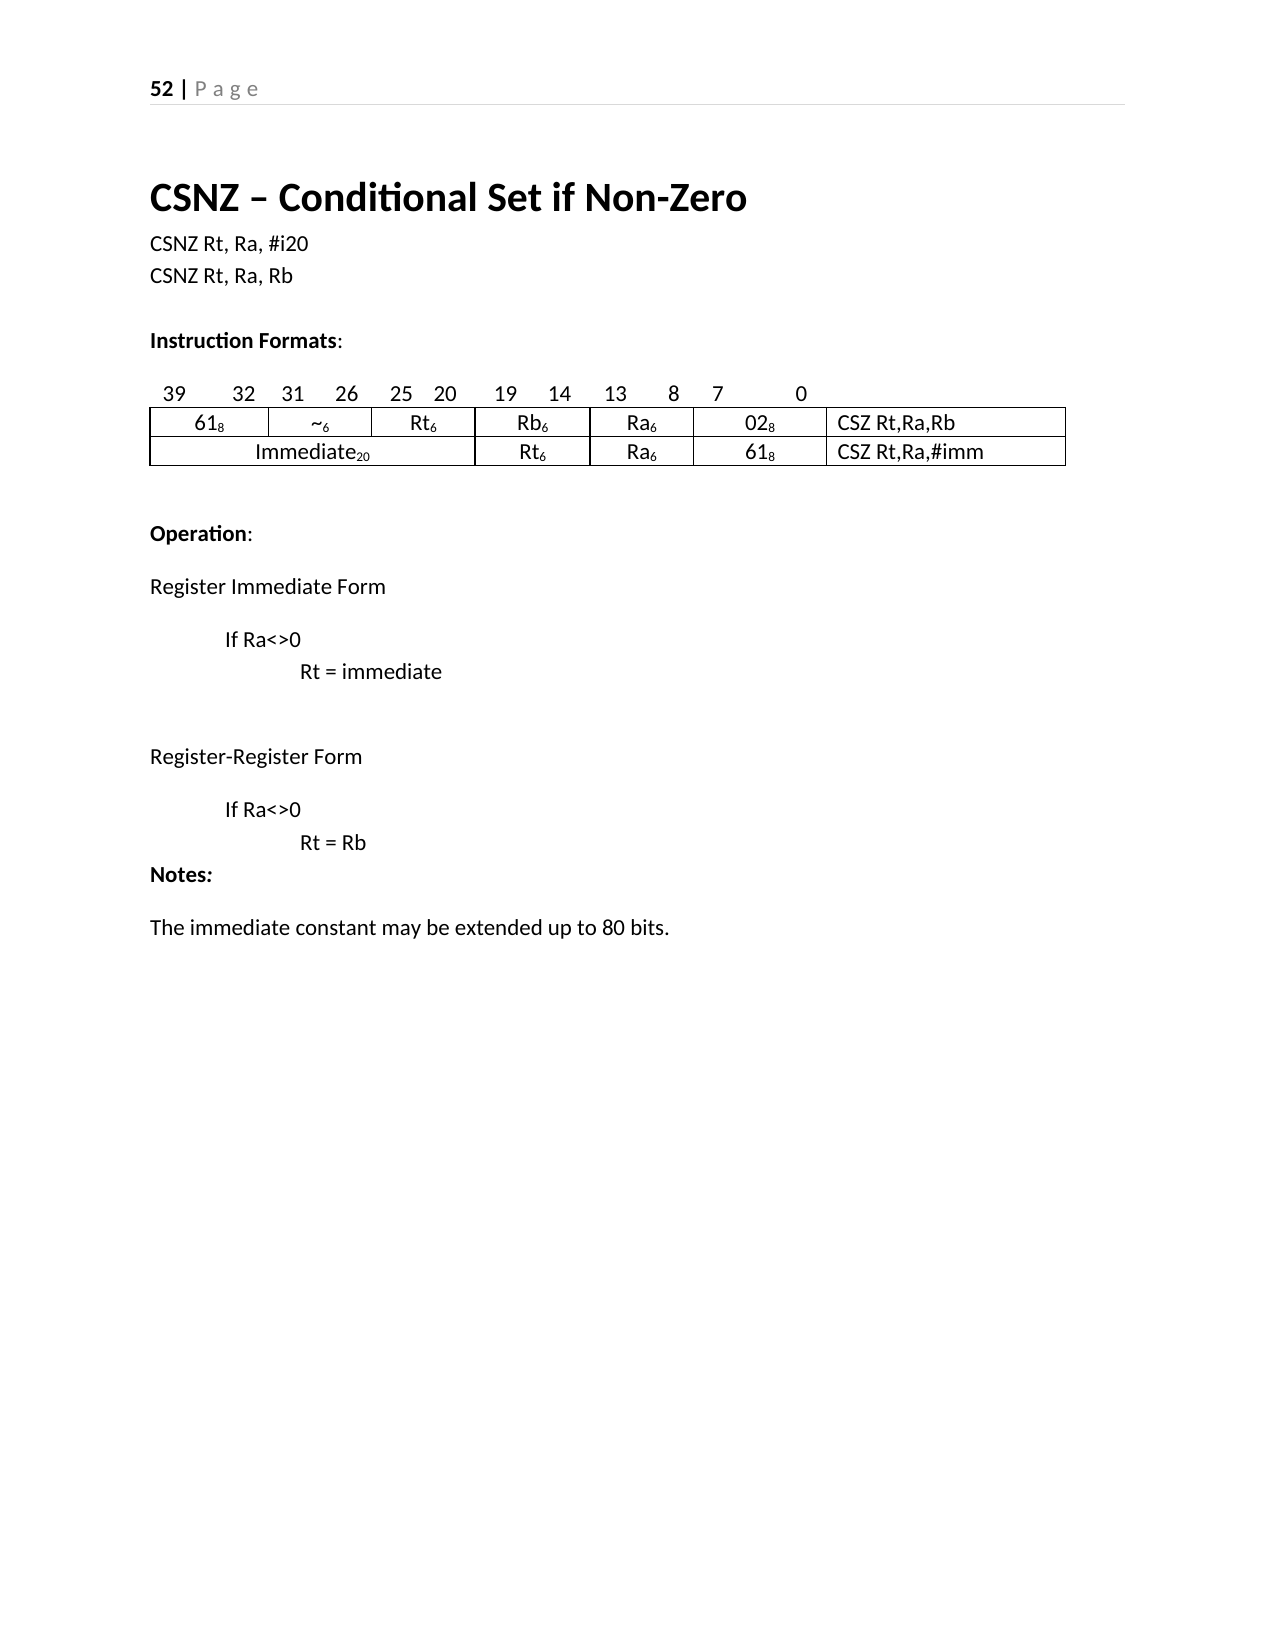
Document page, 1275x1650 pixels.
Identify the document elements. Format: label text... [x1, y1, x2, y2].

text Register Immediate Form [150, 572, 1125, 600]
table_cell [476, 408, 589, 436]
text Operation: [150, 519, 1125, 547]
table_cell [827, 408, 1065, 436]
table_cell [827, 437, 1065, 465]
text The immediate constant may be extended up to 80 bits. [150, 913, 1125, 941]
text Instruction Formats: [150, 326, 1125, 354]
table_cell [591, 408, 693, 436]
text Rt = Rb [300, 828, 1125, 856]
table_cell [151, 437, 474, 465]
text CSNZ Rt, Ra, Rb [150, 261, 1125, 289]
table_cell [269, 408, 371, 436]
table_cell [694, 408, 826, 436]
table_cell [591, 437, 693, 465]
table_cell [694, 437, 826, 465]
text Rt = immediate [300, 657, 1125, 685]
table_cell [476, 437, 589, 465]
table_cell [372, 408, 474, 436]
text Register-Register Form [150, 742, 1125, 771]
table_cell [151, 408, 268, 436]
text If Ra<>0 [225, 625, 1125, 653]
text CSNZ Rt, Ra, #i20 [150, 229, 1125, 257]
text Notes: [150, 860, 1125, 888]
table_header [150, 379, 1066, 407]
subtitle CSNZ – Conditional Set if Non-Zero [150, 171, 1125, 222]
text If Ra<>0 [225, 796, 1125, 823]
